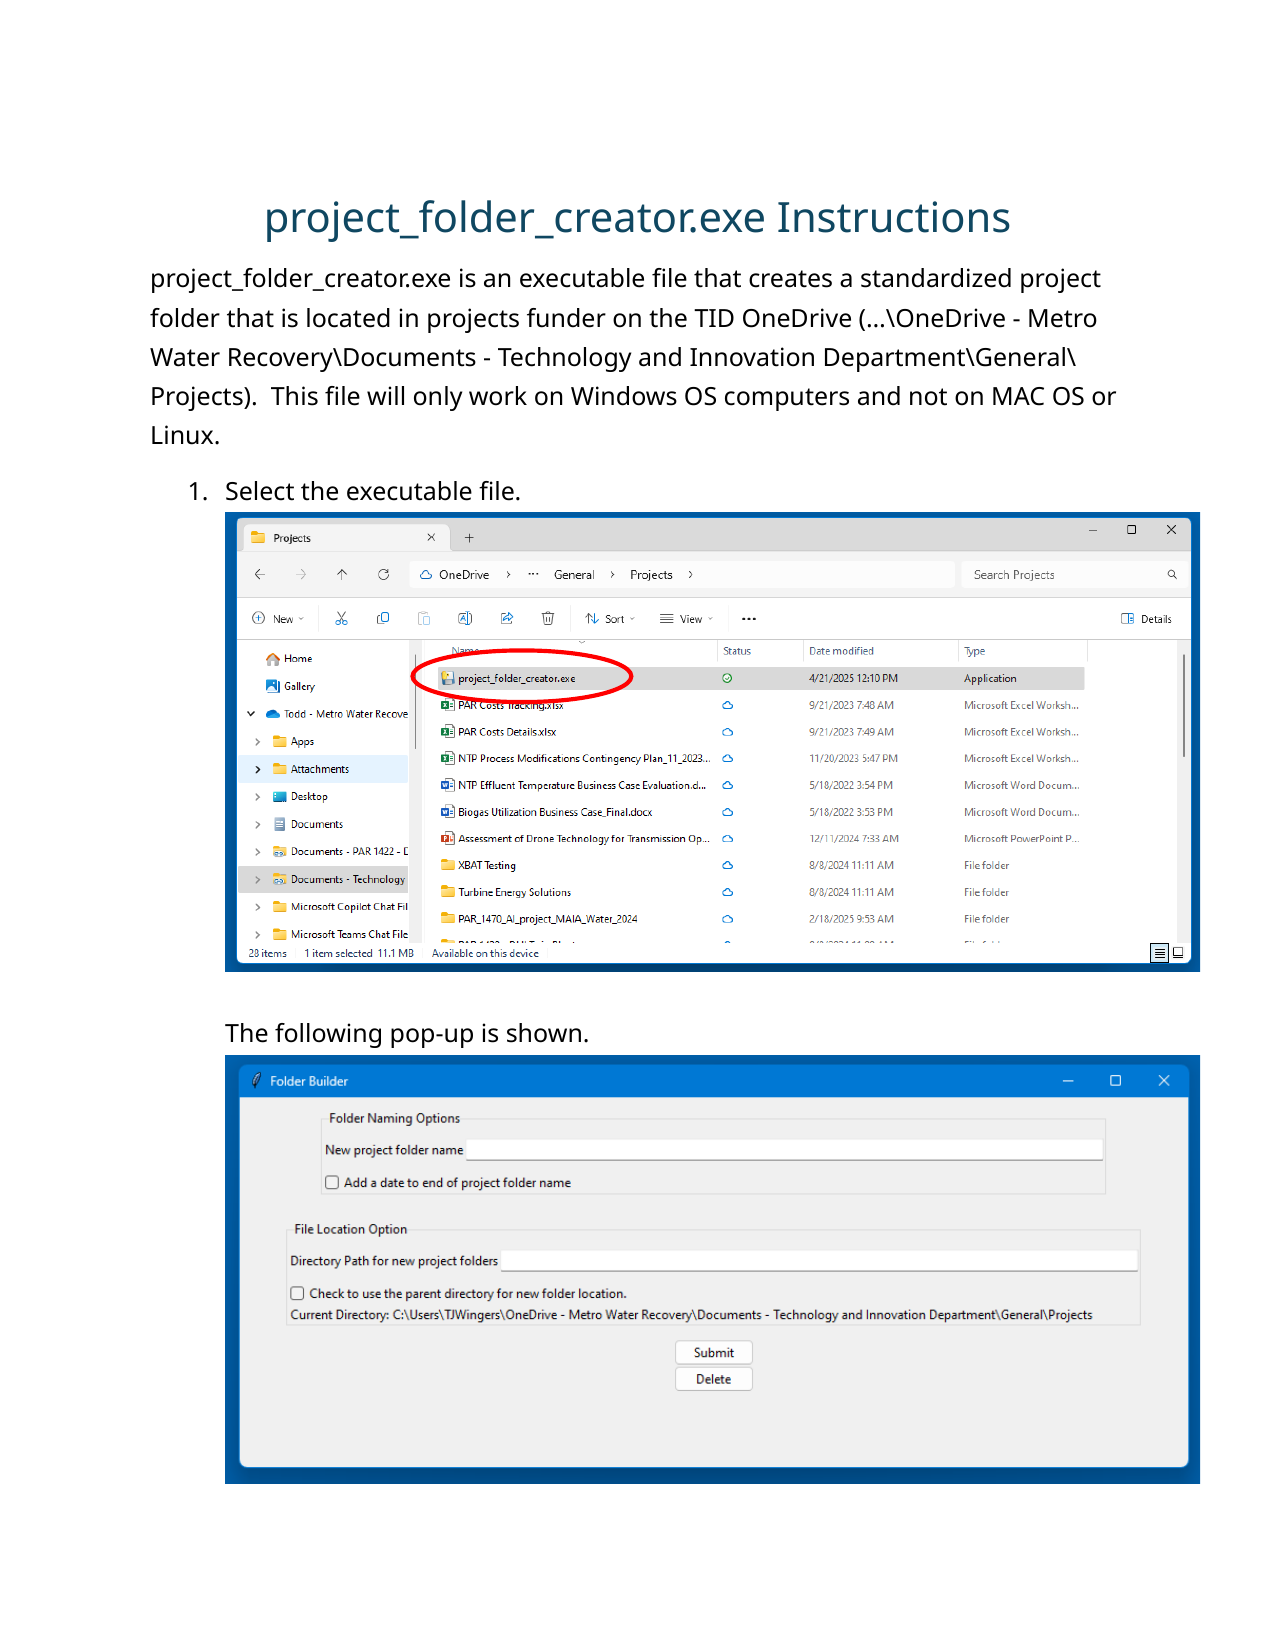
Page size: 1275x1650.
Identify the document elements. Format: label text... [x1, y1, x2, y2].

list Select the executable file. [187, 473, 1125, 508]
picture [225, 1055, 1200, 1484]
text project_folder_creator.exe is an executable file that creates a standardized project folder that is located in projects funder on the TID OneDrive (…\OneDrive - Metro Water Recovery\Documents - Technology and Innovation Department\General\Projects). This file will only work on Windows OS computers and not on MAC OS or Linux. [150, 261, 1125, 452]
subtitle project_folder_creator.exe Instructions [150, 187, 1125, 244]
list The following pop-up is shown. [225, 1016, 1125, 1050]
picture [225, 512, 1200, 972]
